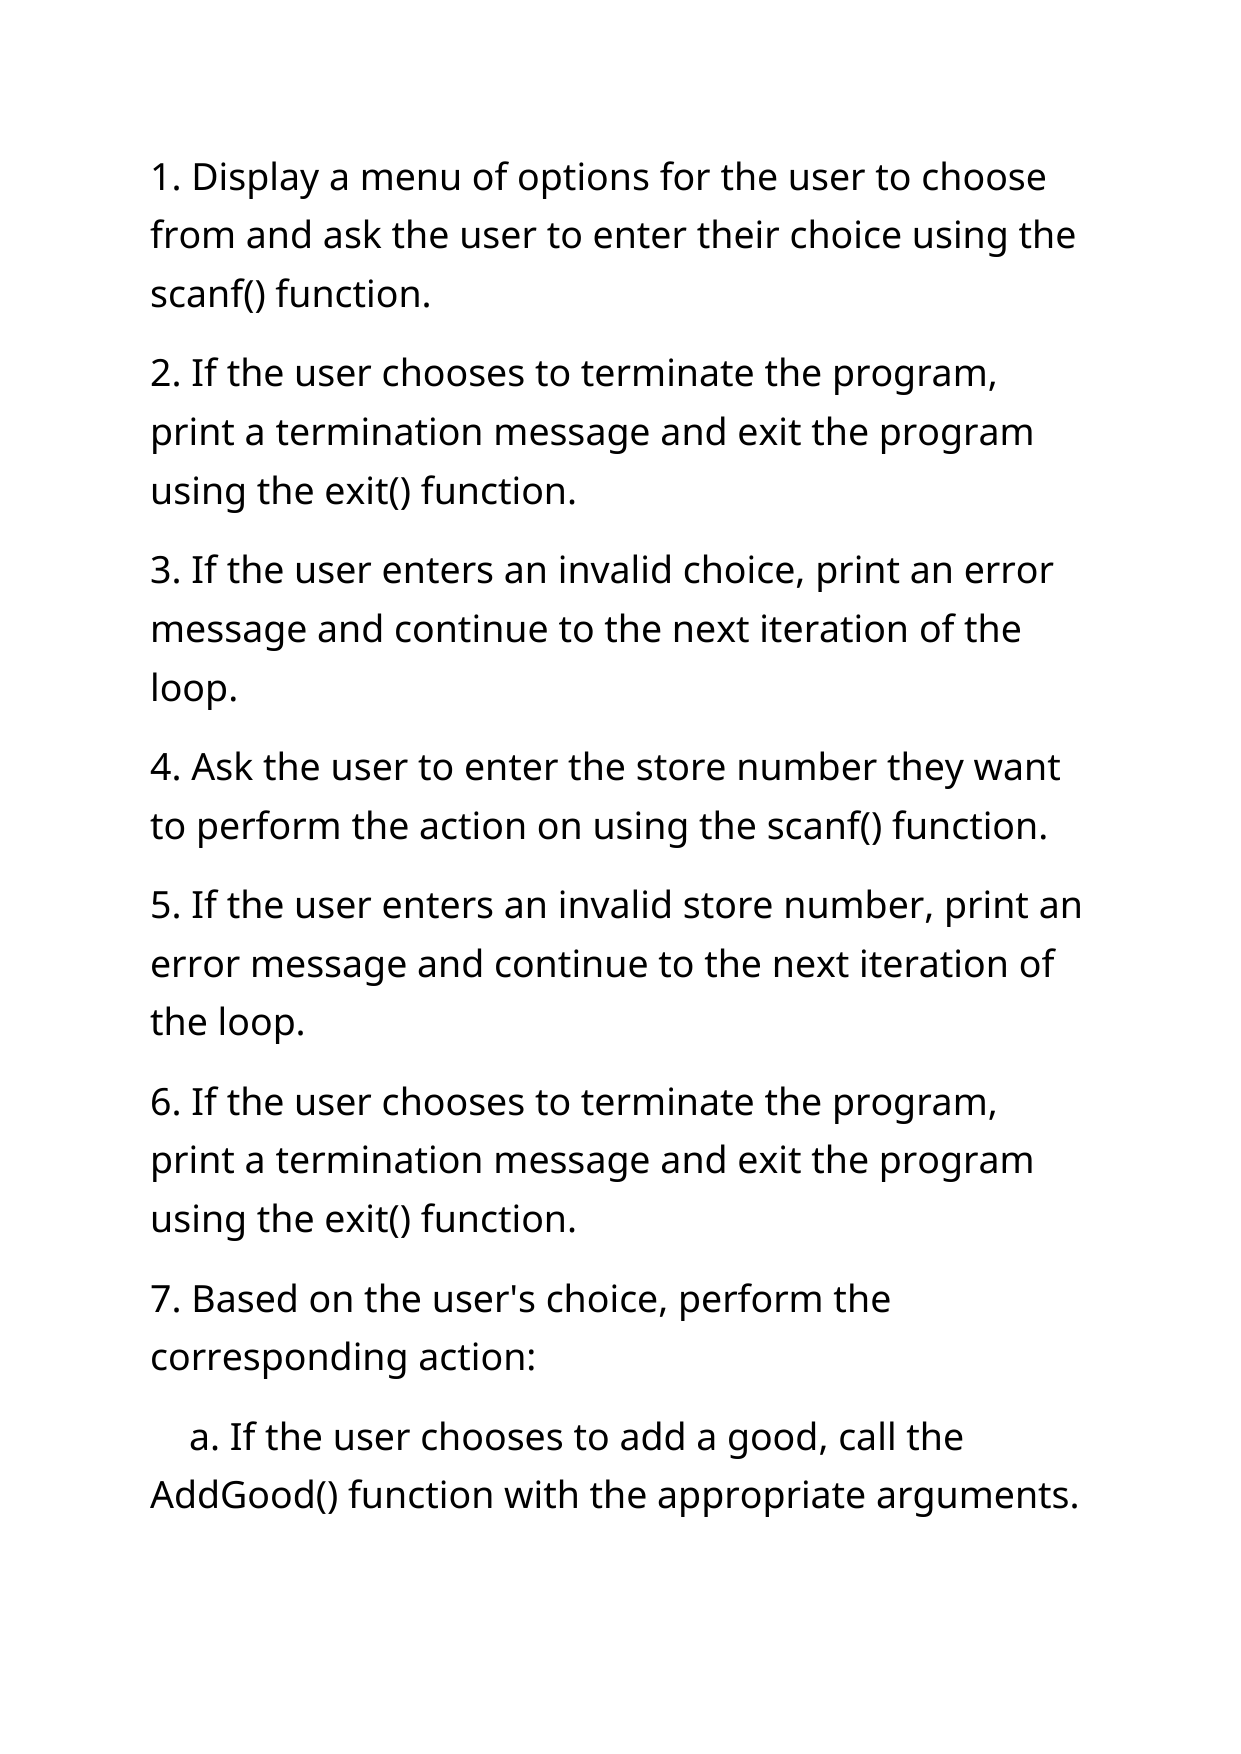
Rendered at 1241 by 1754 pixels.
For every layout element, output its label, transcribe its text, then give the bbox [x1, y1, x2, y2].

text 2. If the user chooses to terminate the program, print a termination message and exit the program using the exit() function. [150, 347, 1090, 515]
text 5. If the user enters an invalid store number, print an error message and continue to the next iteration of the loop. [150, 878, 1090, 1047]
text a. If the user chooses to add a good, call the AddGood() function with the appropriate arguments. [150, 1410, 1090, 1520]
text 6. If the user chooses to terminate the program, print a termination message and exit the program using the exit() function. [150, 1075, 1090, 1243]
text 4. Ask the user to enter the store number they want to perform the action on using the scanf() function. [150, 740, 1090, 850]
text 3. If the user enters an invalid choice, print an error message and continue to the next iteration of the loop. [150, 543, 1090, 712]
text 1. Display a menu of options for the user to choose from and ask the user to enter their choice using the scanf() function. [150, 150, 1090, 318]
text 7. Based on the user's choice, perform the corresponding action: [150, 1272, 1090, 1382]
